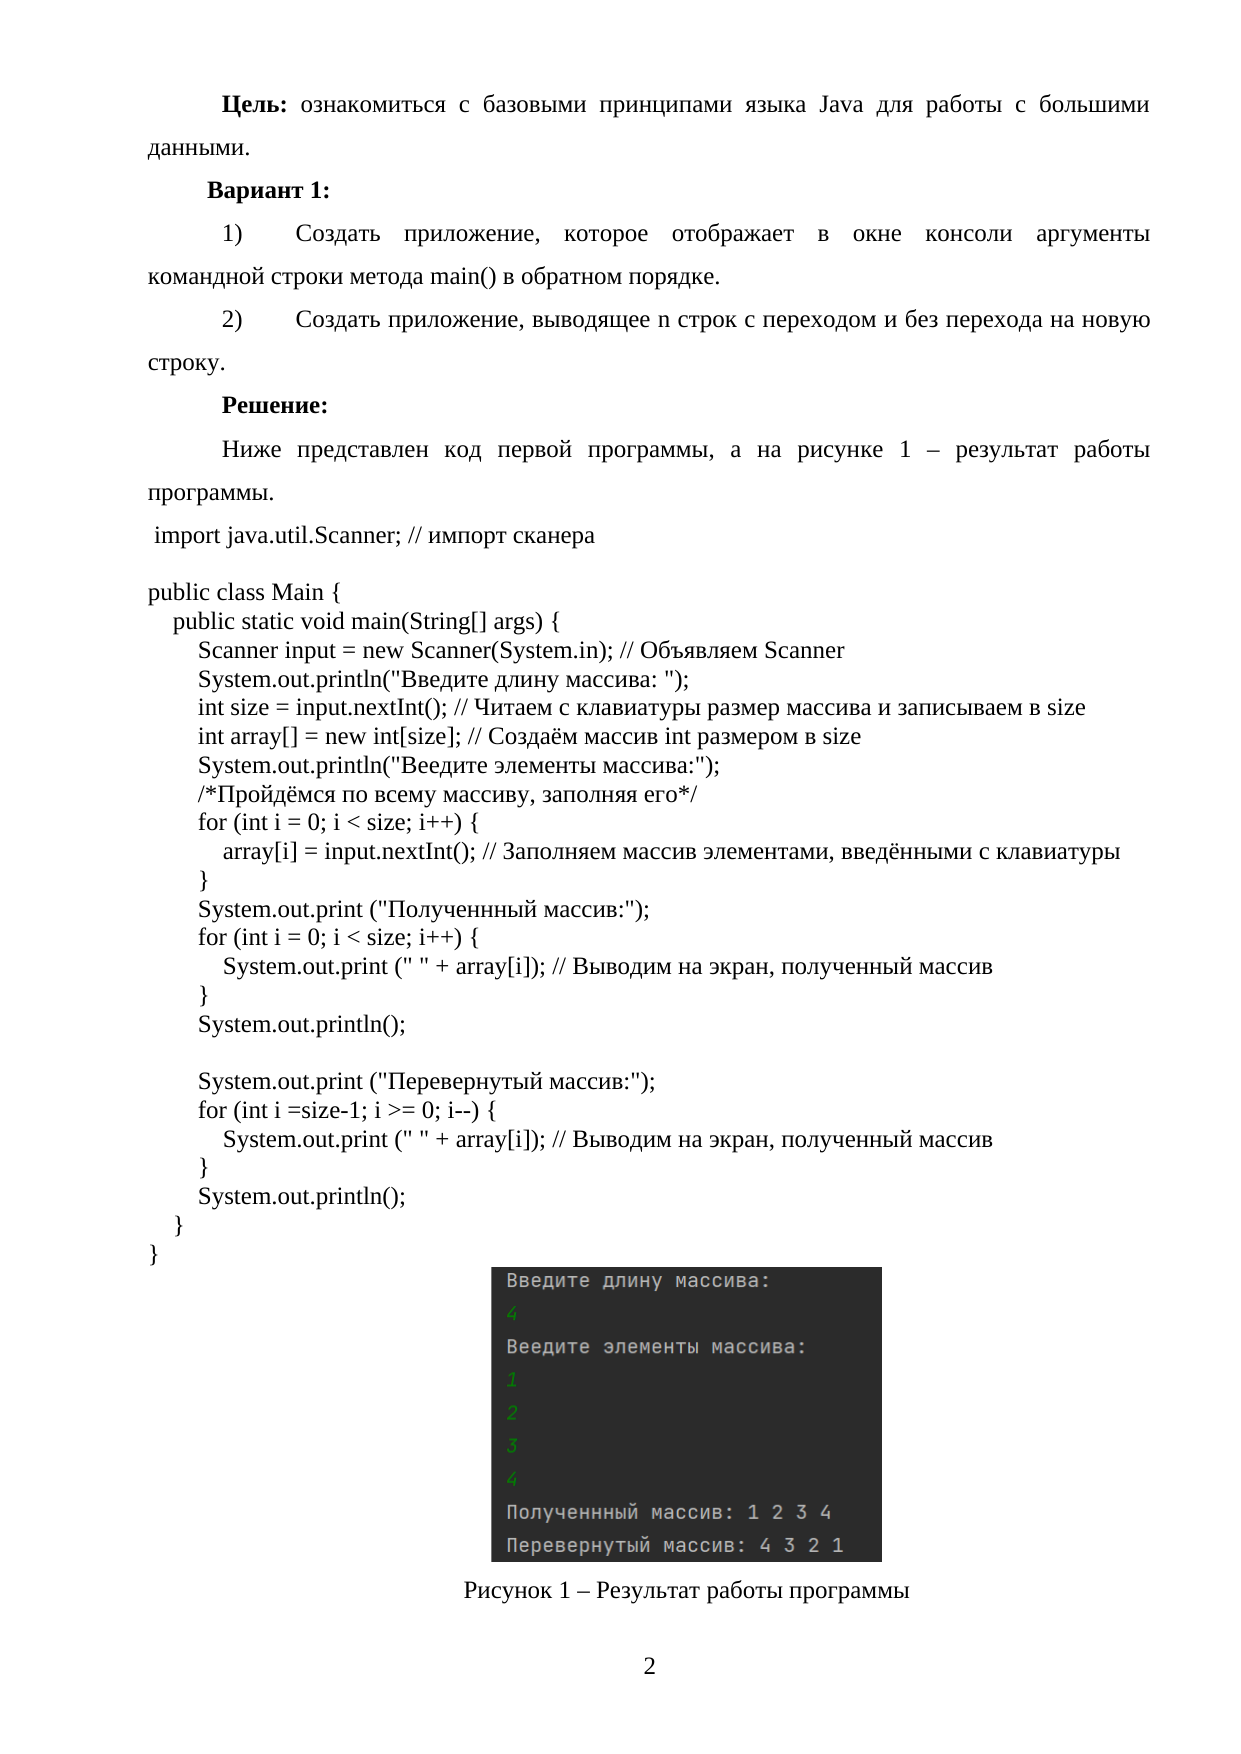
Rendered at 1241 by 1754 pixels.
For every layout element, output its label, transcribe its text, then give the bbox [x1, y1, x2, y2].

text Цель: ознакомиться с базовыми принципами языка Java для работы с большими данными. [148, 89, 1152, 161]
text Рисунок 1 – Результат работы программы [148, 1576, 1152, 1604]
list Создать приложение, которое отображает в окне консоли аргументы командной строки метода main() в обратном порядке. [148, 218, 1152, 290]
text Решение: [148, 391, 1152, 419]
text Ниже представлен код первой программы, а на рисунке 1 – результат работы программы. [148, 434, 1152, 506]
text import java.util.Scanner; // импорт сканера public class Main { public static void main(String[] args) { Scanner input = new Scanner(System.in); // Объявляем Scanner System.out.println("Введите длину массива: "); int size = input.nextInt(); // Читаем с клавиатуры размер массива и записываем в size int array[] = new int[size]; // Создаём массив int размером в size System.out.println("Веедите элементы массива:"); /*Пройдёмся по всему массиву, заполняя его*/ for (int i = 0; i < size; i++) { array[i] = input.nextInt(); // Заполняем массив элементами, введёнными с клавиатуры } System.out.print ("Полученнный массив:"); for (int i = 0; i < size; i++) { System.out.print (" " + array[i]); // Выводим на экран, полученный массив } System.out.println(); System.out.print ("Перевернутый массив:"); for (int i =size-1; i >= 0; i--) { System.out.print (" " + array[i]); // Выводим на экран, полученный массив } System.out.println(); } } [148, 520, 1152, 1267]
picture [491, 1267, 882, 1562]
text Вариант 1: [148, 175, 1152, 204]
list Создать приложение, выводящее n строк с переходом и без перехода на новую строку. [148, 304, 1152, 376]
